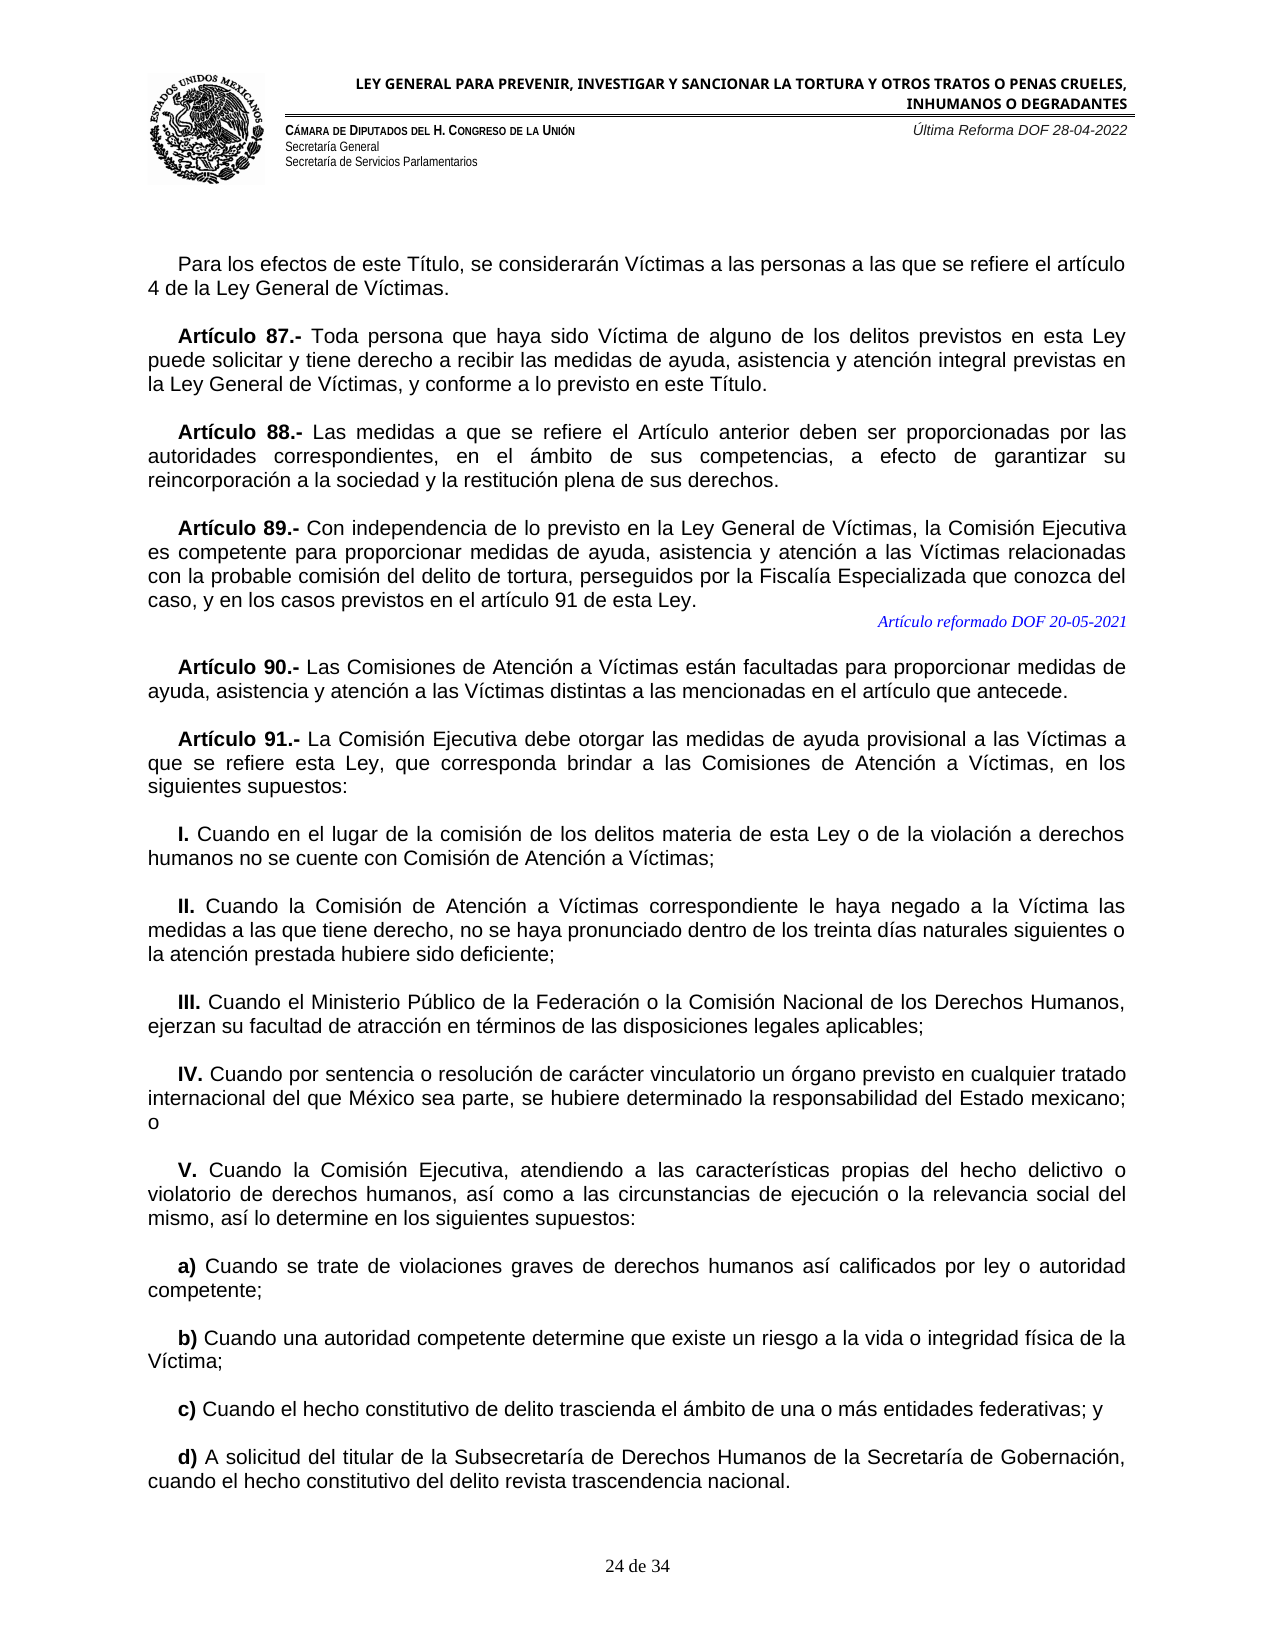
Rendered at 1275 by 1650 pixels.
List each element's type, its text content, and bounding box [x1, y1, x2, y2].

text Artículo 89.- Con independencia de lo previsto en la Ley General de Víctimas, la Comisión Ejecutiva es competente para proporcionar medidas de ayuda, asistencia y atención a las Víctimas relacionadas con la probable comisión del delito de tortura, perseguidos por la Fiscalía Especializada que conozca del caso, y en los casos previstos en el artículo 91 de esta Ley. [148, 516, 1127, 611]
text II. Cuando la Comisión de Atención a Víctimas correspondiente le haya negado a la Víctima las medidas a las que tiene derecho, no se haya pronunciado dentro de los treinta días naturales siguientes o la atención prestada hubiere sido deficiente; [148, 894, 1127, 966]
text I. Cuando en el lugar de la comisión de los delitos materia de esta Ley o de la violación a derechos humanos no se cuente con Comisión de Atención a Víctimas; [148, 822, 1127, 870]
text Para los efectos de este Título, se considerarán Víctimas a las personas a las que se refiere el artículo 4 de la Ley General de Víctimas. [148, 252, 1127, 300]
text a) Cuando se trate de violaciones graves de derechos humanos así calificados por ley o autoridad competente; [148, 1253, 1127, 1301]
text IV. Cuando por sentencia o resolución de carácter vinculatorio un órgano previsto en cualquier tratado internacional del que México sea parte, se hubiere determinado la responsabilidad del Estado mexicano; o [148, 1062, 1127, 1134]
text c) Cuando el hecho constitutivo de delito trascienda el ámbito de una o más entidades federativas; y [148, 1397, 1127, 1421]
text III. Cuando el Ministerio Público de la Federación o la Comisión Nacional de los Derechos Humanos, ejerzan su facultad de atracción en términos de las disposiciones legales aplicables; [148, 990, 1127, 1038]
text d) A solicitud del titular de la Subsecretaría de Derechos Humanos de la Secretaría de Gobernación, cuando el hecho constitutivo del delito revista trascendencia nacional. [148, 1445, 1127, 1493]
text Artículo 88.- Las medidas a que se refiere el Artículo anterior deben ser proporcionadas por las autoridades correspondientes, en el ámbito de sus competencias, a efecto de garantizar su reincorporación a la sociedad y la restitución plena de sus derechos. [148, 420, 1127, 492]
text Artículo reformado DOF 20-05-2021 [148, 611, 1127, 631]
text Artículo 91.- La Comisión Ejecutiva debe otorgar las medidas de ayuda provisional a las Víctimas a que se refiere esta Ley, que corresponda brindar a las Comisiones de Atención a Víctimas, en los siguientes supuestos: [148, 726, 1127, 798]
text Artículo 87.- Toda persona que haya sido Víctima de alguno de los delitos previstos en esta Ley puede solicitar y tiene derecho a recibir las medidas de ayuda, asistencia y atención integral previstas en la Ley General de Víctimas, y conforme a lo previsto en este Título. [148, 324, 1127, 396]
text Artículo 90.- Las Comisiones de Atención a Víctimas están facultadas para proporcionar medidas de ayuda, asistencia y atención a las Víctimas distintas a las mencionadas en el artículo que antecede. [148, 654, 1127, 702]
text V. Cuando la Comisión Ejecutiva, atendiendo a las características propias del hecho delictivo o violatorio de derechos humanos, así como a las circunstancias de ejecución o la relevancia social del mismo, así lo determine en los siguientes supuestos: [148, 1158, 1127, 1229]
text b) Cuando una autoridad competente determine que existe un riesgo a la vida o integridad física de la Víctima; [148, 1325, 1127, 1373]
